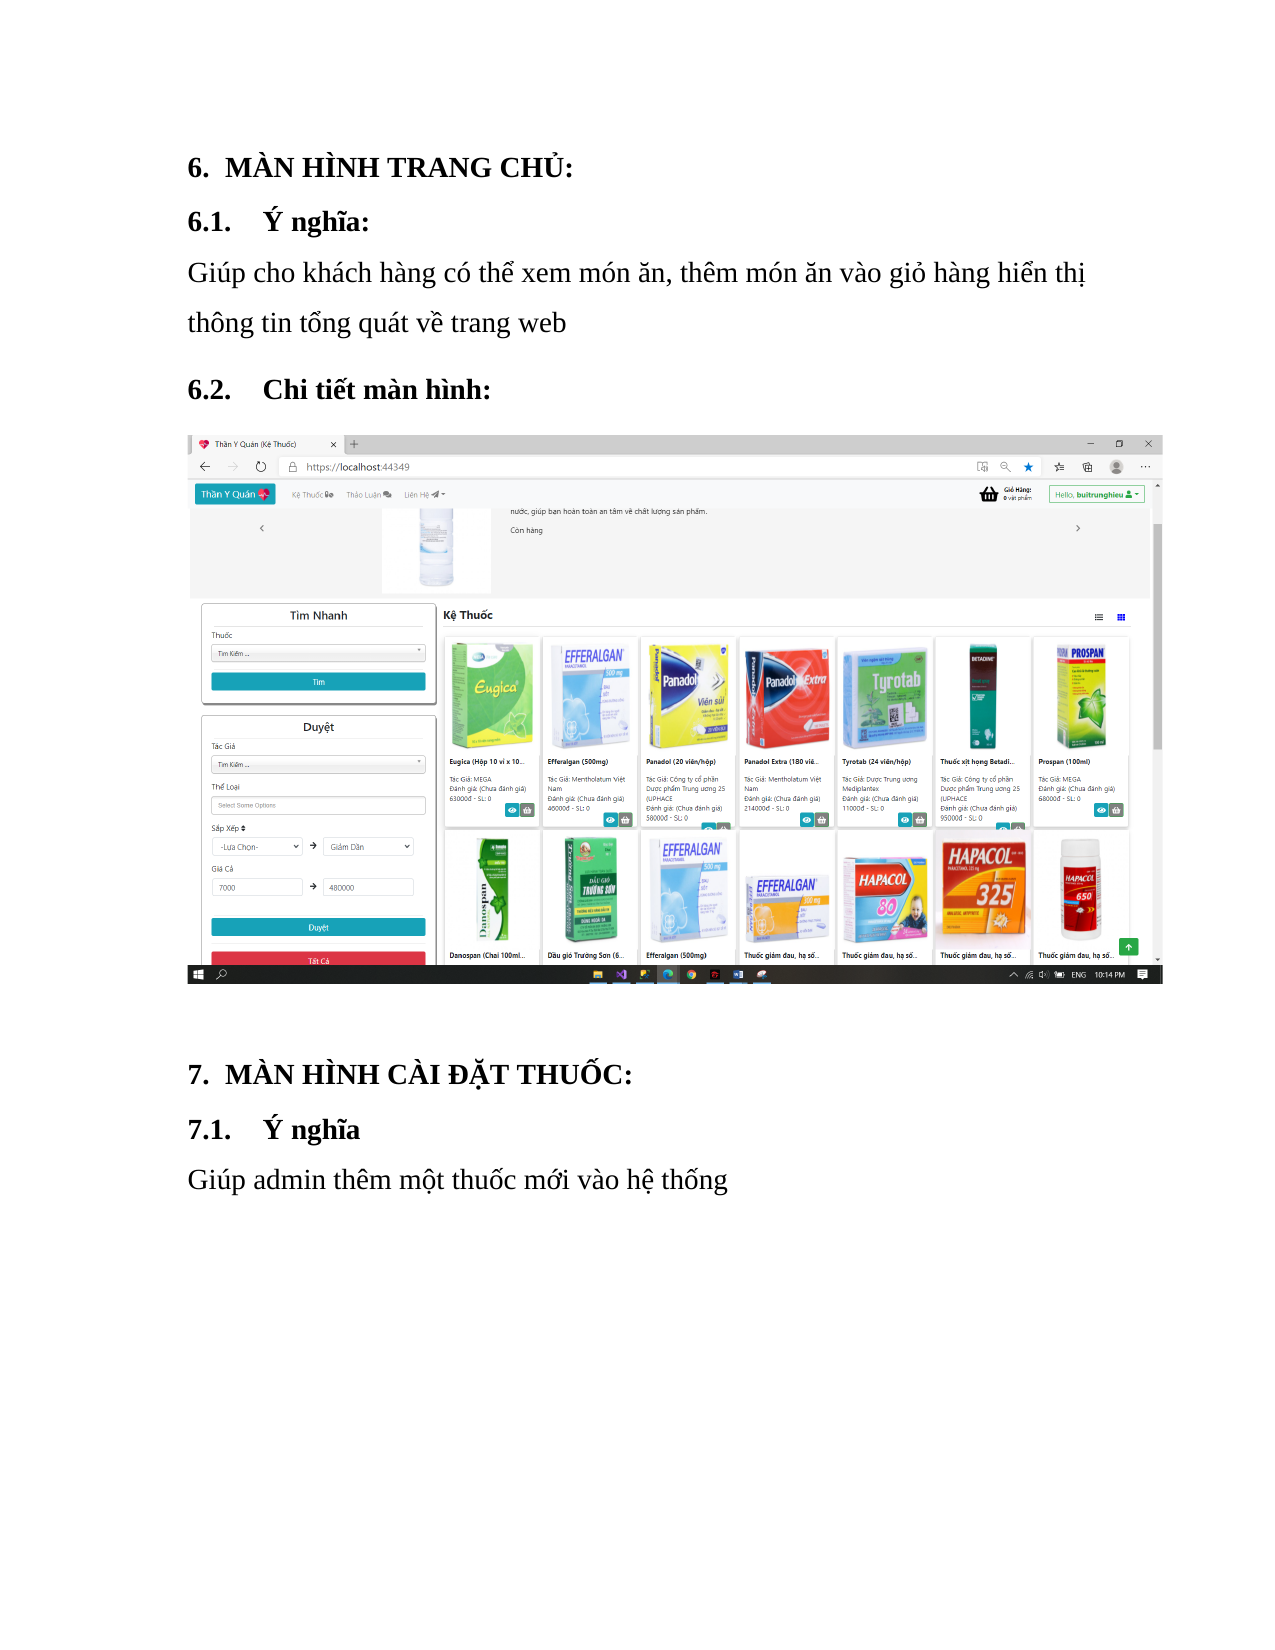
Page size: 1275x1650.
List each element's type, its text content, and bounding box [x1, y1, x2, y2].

text Giúp cho khách hàng có thể xem món ăn, thêm món ăn vào giỏ hàng hiển thị thông tin tổng quát về trang web [187, 255, 1125, 339]
subtitle MÀN HÌNH TRANG CHỦ: [187, 150, 1125, 183]
subtitle Ý nghĩa [187, 1112, 1125, 1145]
list Chi tiết màn hình: [187, 372, 1125, 406]
subtitle MÀN HÌNH CÀI ĐẶT THUỐC: [187, 1057, 1125, 1091]
picture [187, 435, 1163, 984]
text Giúp admin thêm một thuốc mới vào hệ thống [187, 1162, 1125, 1196]
subtitle Ý nghĩa: [187, 204, 1125, 238]
